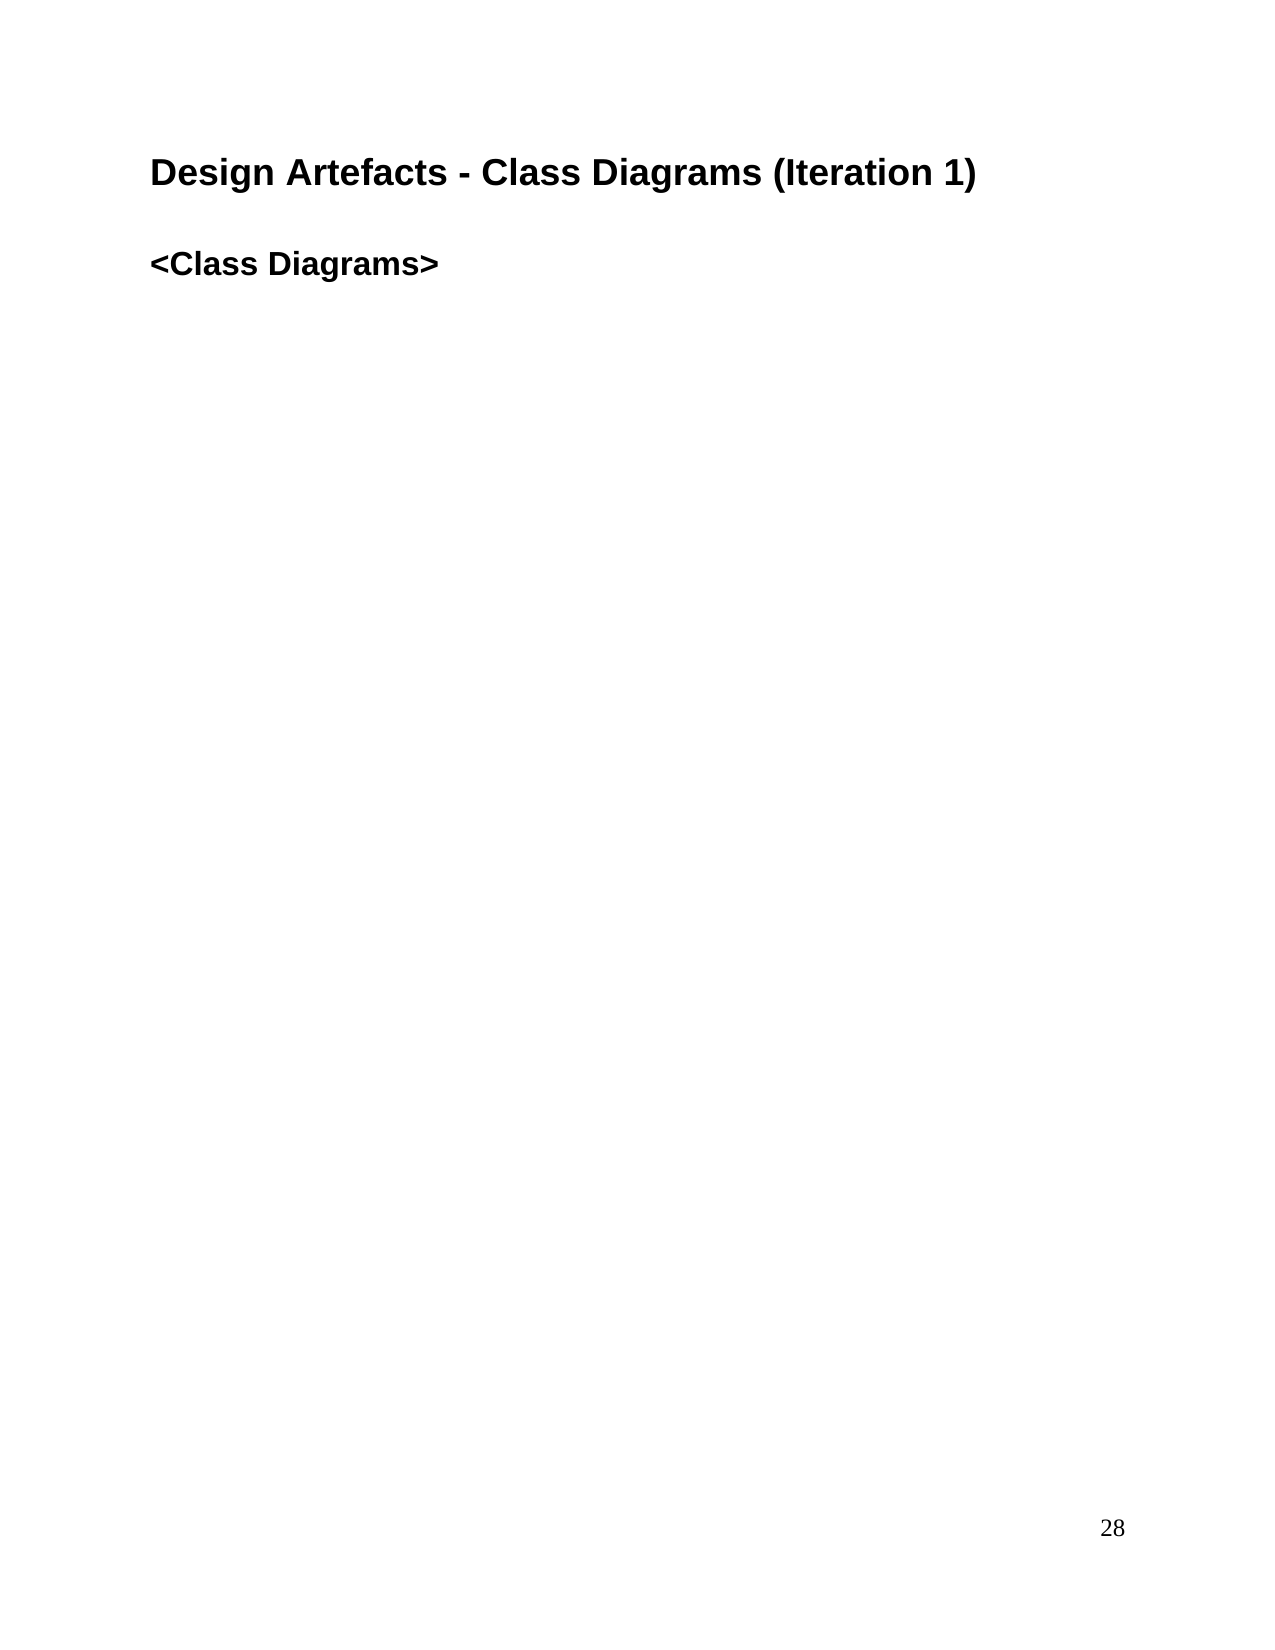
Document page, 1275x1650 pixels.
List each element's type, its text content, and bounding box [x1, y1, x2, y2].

text Design Artefacts - Class Diagrams (Iteration 1) [150, 150, 1114, 193]
text <Class Diagrams> [150, 244, 1114, 282]
